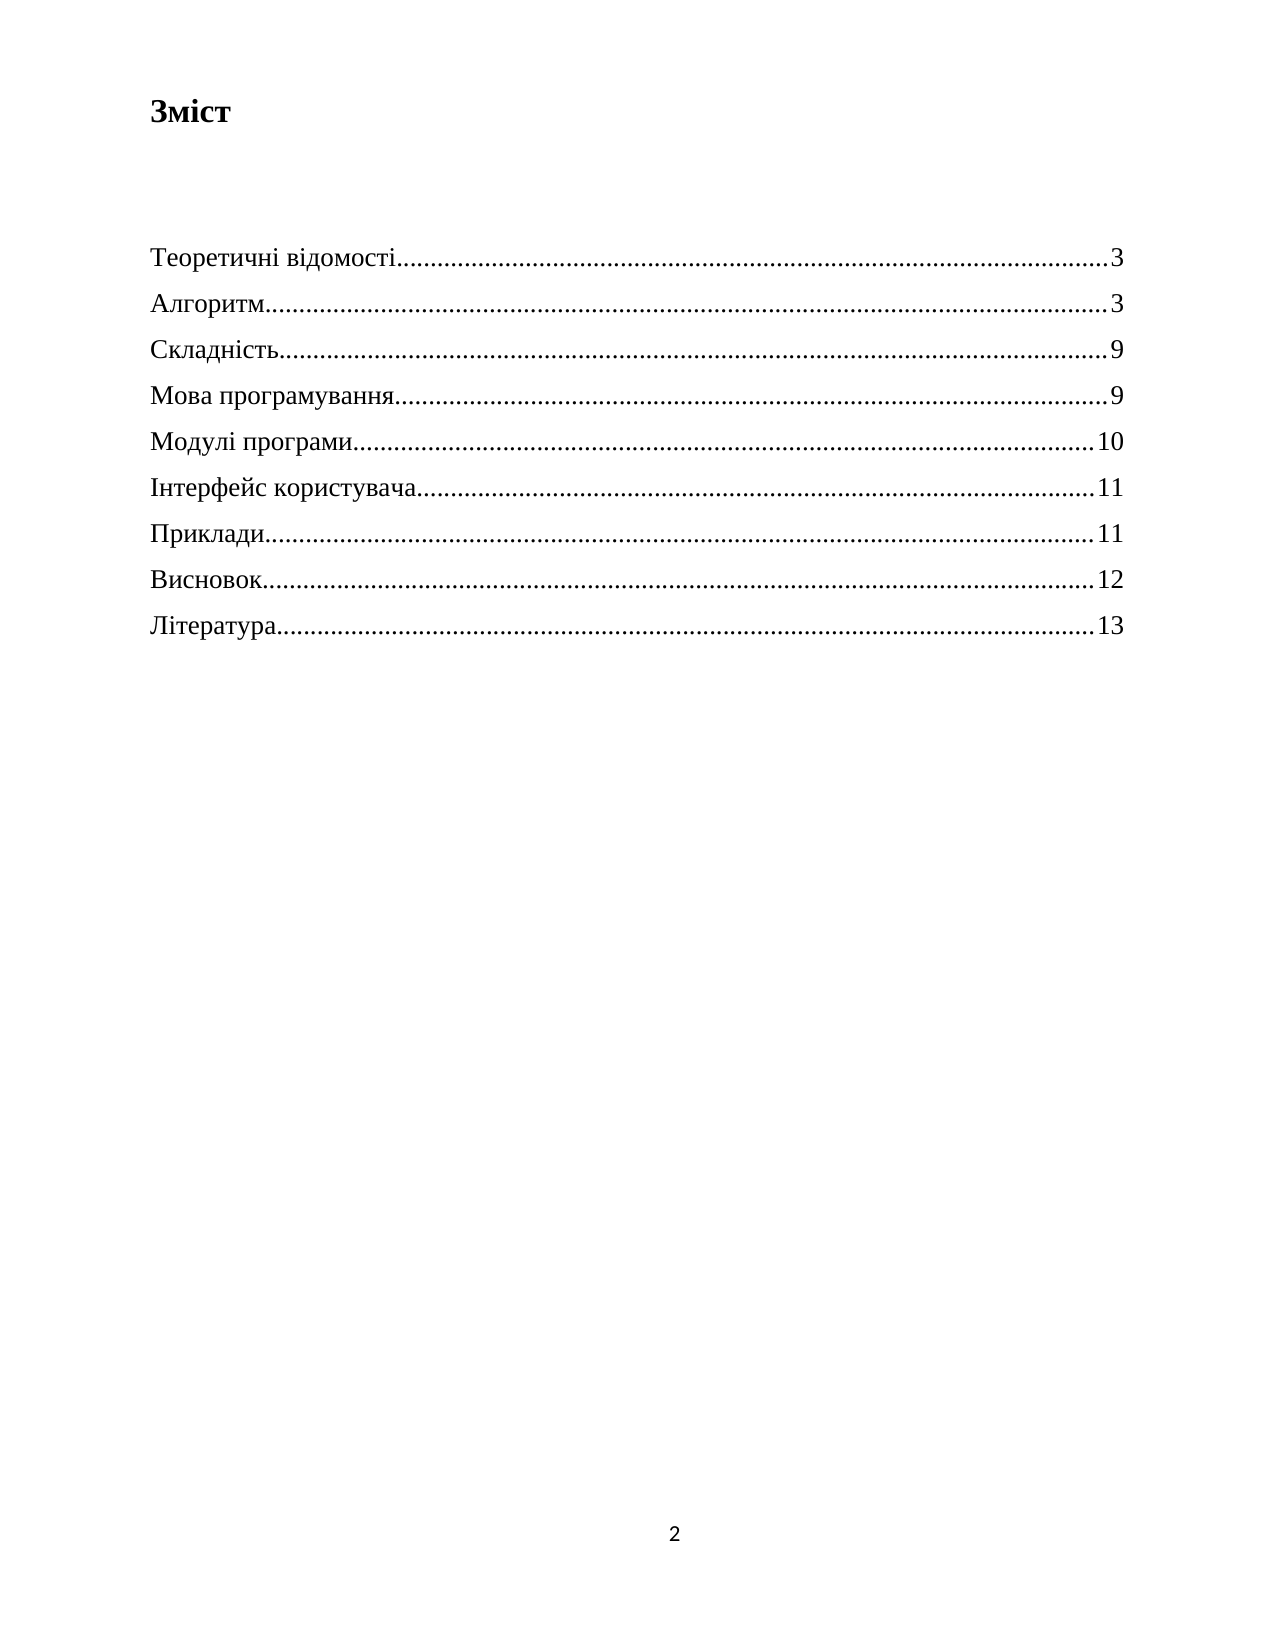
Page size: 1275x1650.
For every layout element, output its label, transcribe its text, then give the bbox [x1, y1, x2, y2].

text Зміст [150, 92, 1198, 130]
